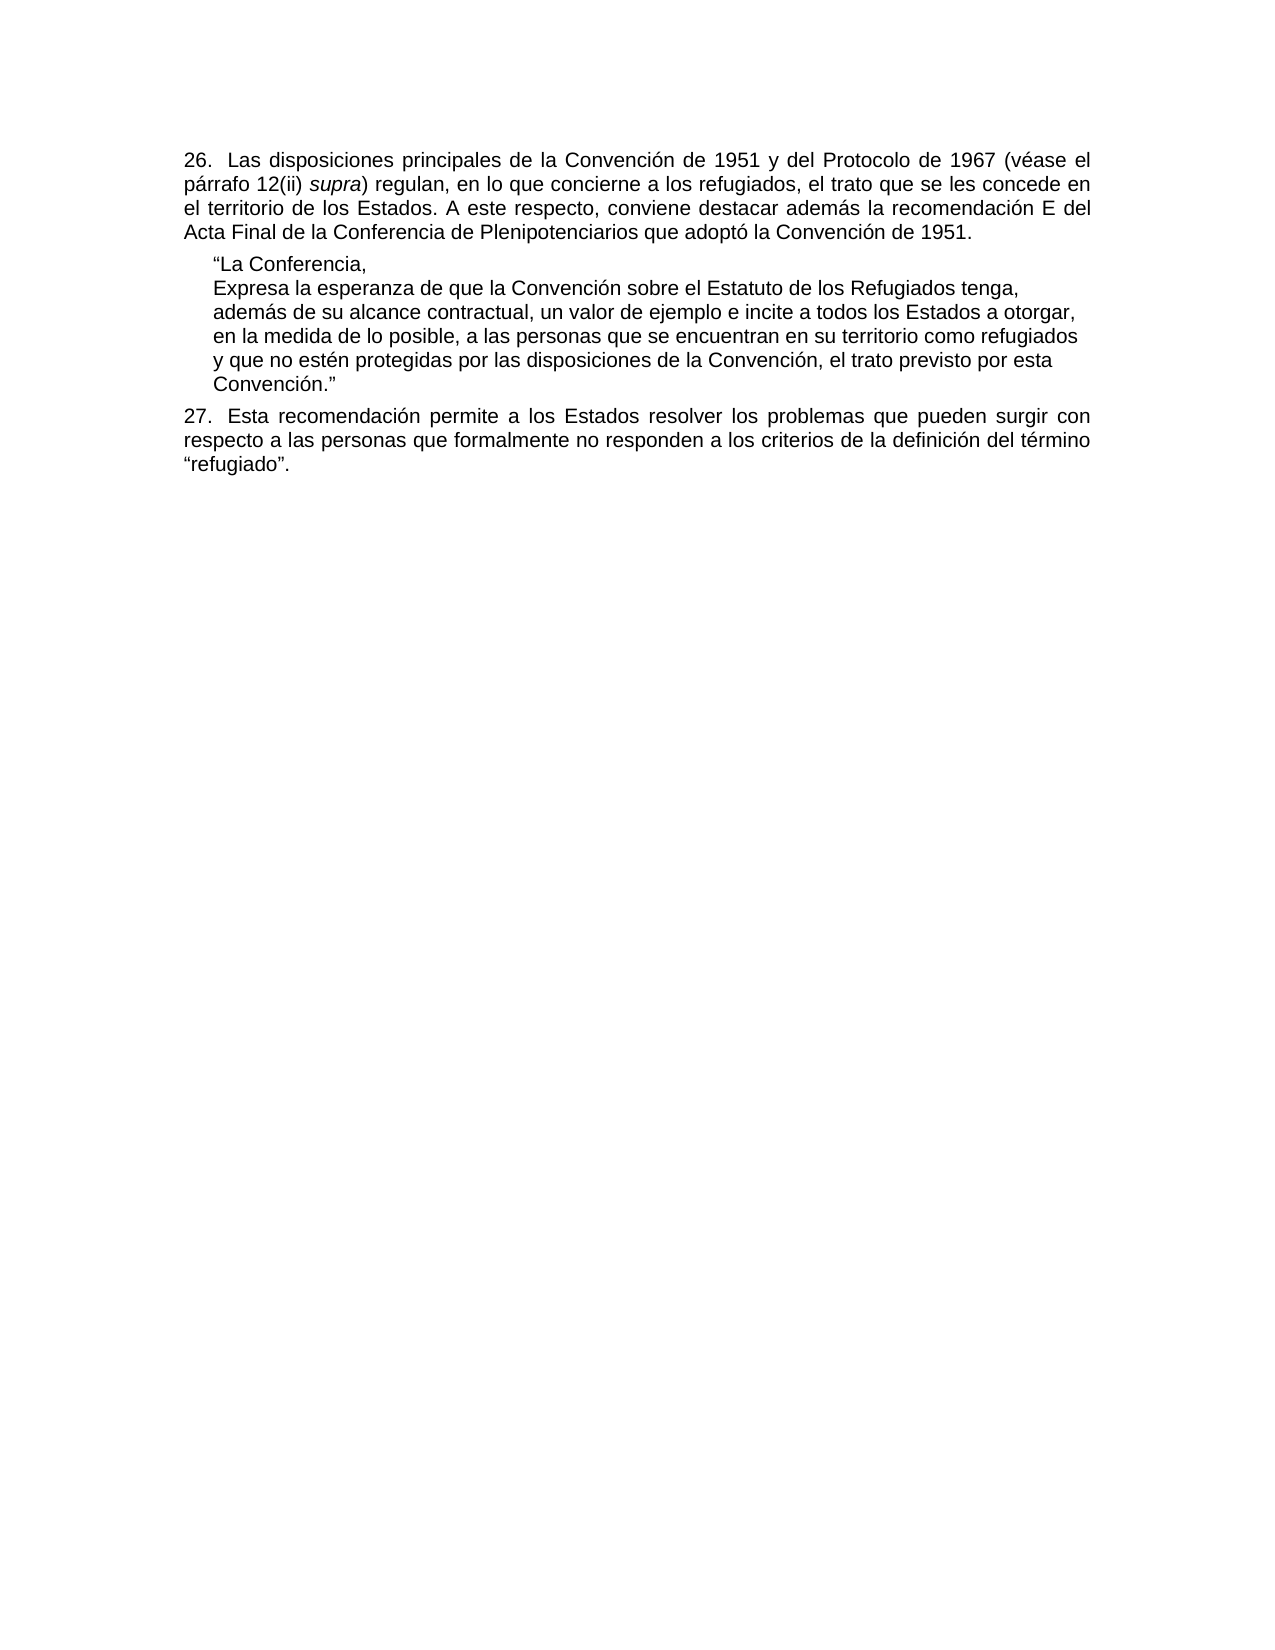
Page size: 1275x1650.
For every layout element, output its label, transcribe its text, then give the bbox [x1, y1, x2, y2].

text Expresa la esperanza de que la Convención sobre el Estatuto de los Refugiados tenga, además de su alcance contractual, un valor de ejemplo e incite a todos los Estados a otorgar, en la medida de lo posible, a las personas que se encuentran en su territorio como refugiados y que no estén protegidas por las disposiciones de la Convención, el trato previsto por esta Convención.” [213, 276, 1092, 396]
list Esta recomendación permite a los Estados resolver los problemas que pueden surgir con respecto a las personas que formalmente no responden a los criterios de la definición del término “refugiado”. [184, 404, 1092, 476]
text “La Conferencia, [213, 252, 1092, 276]
list Las disposiciones principales de la Convención de 1951 y del Protocolo de 1967 (véase el párrafo 12(ii) supra) regulan, en lo que concierne a los refugiados, el trato que se les concede en el territorio de los Estados. A este respecto, conviene destacar además la recomendación E del Acta Final de la Conferencia de Plenipotenciarios que adoptó la Convención de 1951. [184, 148, 1092, 244]
